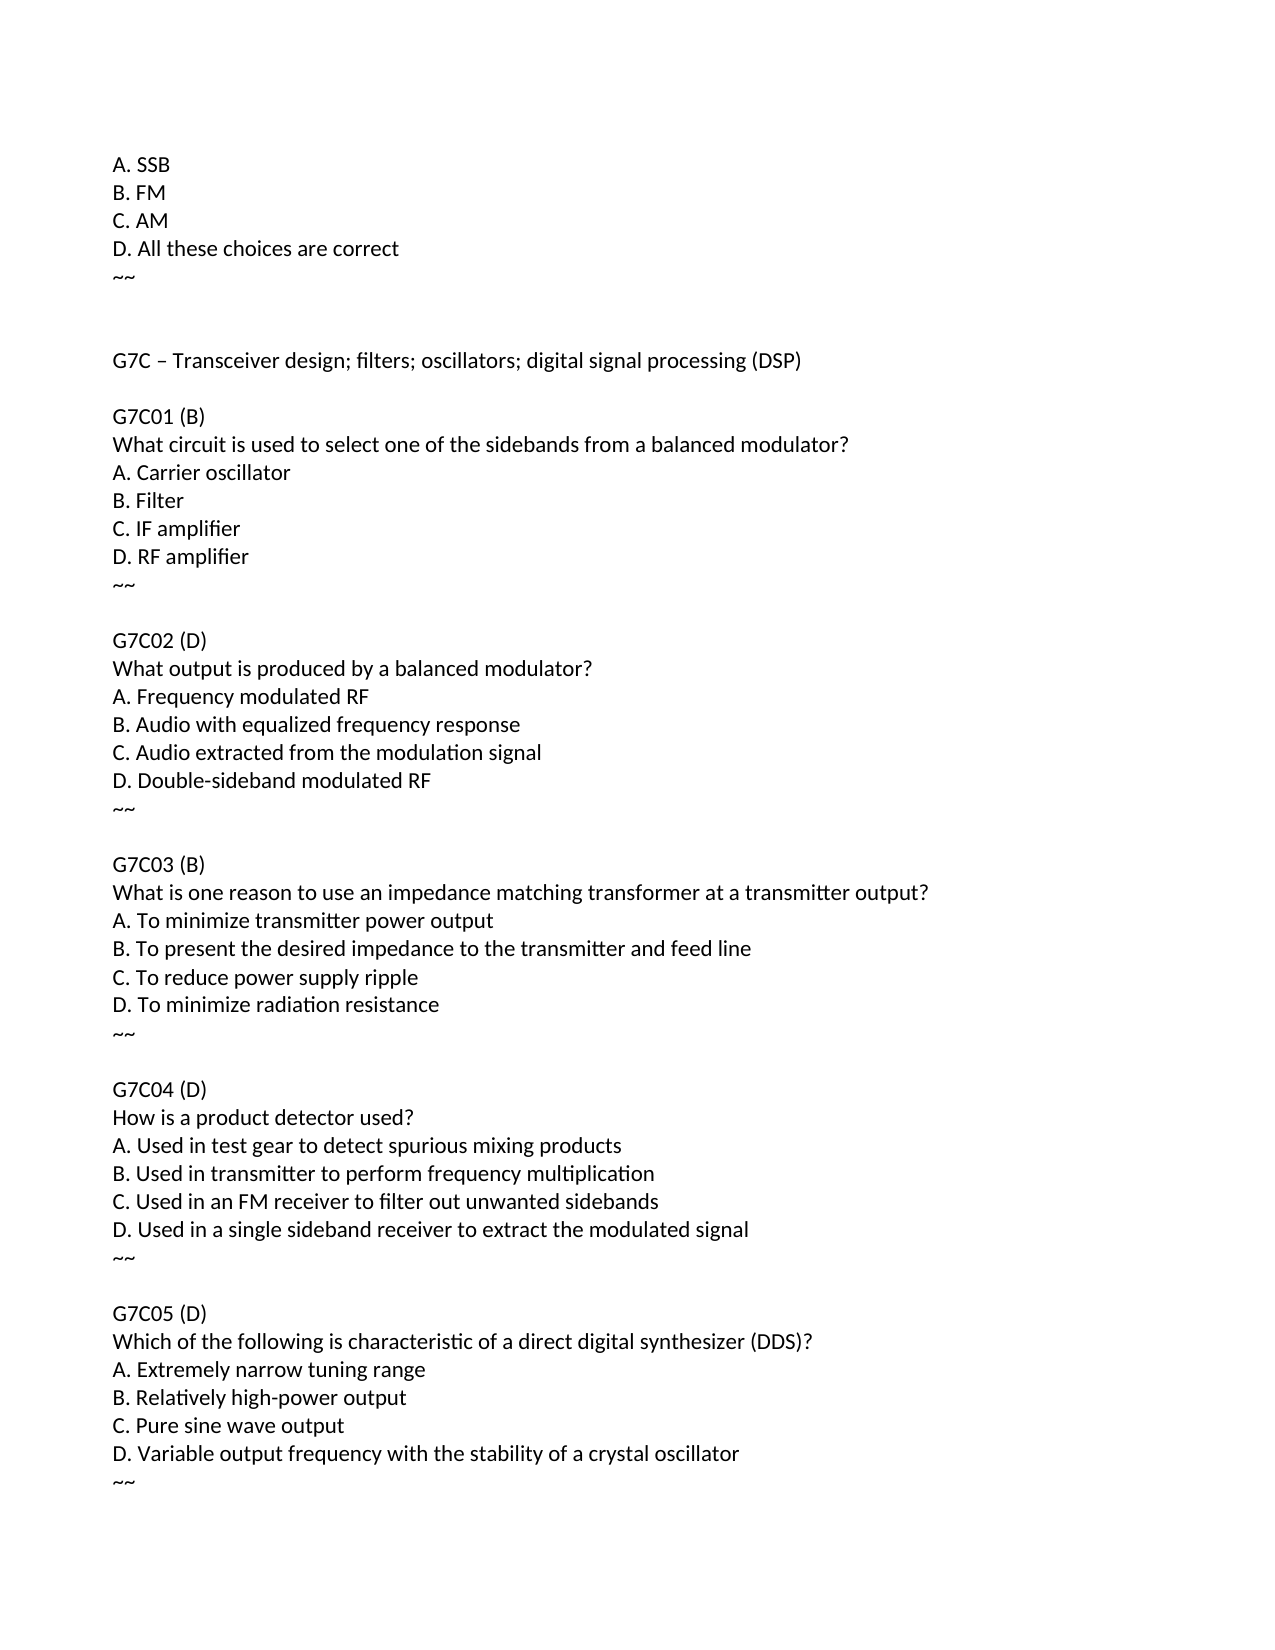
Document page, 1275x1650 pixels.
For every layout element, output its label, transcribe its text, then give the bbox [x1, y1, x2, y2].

text C. To reduce power supply ripple [112, 963, 1162, 991]
text C. Pure sine wave output [112, 1411, 1162, 1439]
text A. To minimize transmitter power output [112, 907, 1162, 934]
text ~~ [112, 262, 1162, 290]
text D. All these choices are correct [112, 234, 1162, 262]
text ~~ [112, 794, 1162, 822]
text What circuit is used to select one of the sidebands from a balanced modulator? [112, 430, 1162, 458]
text ~~ [112, 1467, 1162, 1495]
text Which of the following is characteristic of a direct digital synthesizer (DDS)? [112, 1327, 1162, 1355]
text A. SSB [112, 150, 1162, 178]
text How is a product detector used? [112, 1103, 1162, 1131]
text C. IF amplifier [112, 514, 1162, 542]
text B. Used in transmitter to perform frequency multiplication [112, 1159, 1162, 1187]
text B. Filter [112, 486, 1162, 514]
text What output is produced by a balanced modulator? [112, 654, 1162, 682]
text A. Extremely narrow tuning range [112, 1355, 1162, 1383]
text What is one reason to use an impedance matching transformer at a transmitter output? [112, 878, 1162, 907]
text G7C03 (B) [112, 851, 1162, 878]
text G7C04 (D) [112, 1075, 1162, 1103]
text B. To present the desired impedance to the transmitter and feed line [112, 934, 1162, 963]
text D. RF amplifier [112, 542, 1162, 570]
text D. Used in a single sideband receiver to extract the modulated signal [112, 1215, 1162, 1243]
text ~~ [112, 570, 1162, 598]
text G7C05 (D) [112, 1299, 1162, 1327]
text B. Relatively high-power output [112, 1383, 1162, 1411]
text G7C02 (D) [112, 626, 1162, 654]
text D. To minimize radiation resistance [112, 991, 1162, 1019]
text A. Carrier oscillator [112, 458, 1162, 486]
text A. Frequency modulated RF [112, 682, 1162, 710]
text A. Used in test gear to detect spurious mixing products [112, 1131, 1162, 1159]
text G7C – Transceiver design; filters; oscillators; digital signal processing (DSP) [112, 346, 1162, 374]
text C. Used in an FM receiver to filter out unwanted sidebands [112, 1187, 1162, 1215]
text B. Audio with equalized frequency response [112, 710, 1162, 738]
text D. Variable output frequency with the stability of a crystal oscillator [112, 1439, 1162, 1467]
text ~~ [112, 1243, 1162, 1271]
text D. Double-sideband modulated RF [112, 766, 1162, 794]
text C. Audio extracted from the modulation signal [112, 738, 1162, 766]
text ~~ [112, 1019, 1162, 1047]
text C. AM [112, 206, 1162, 234]
text G7C01 (B) [112, 402, 1162, 430]
text B. FM [112, 178, 1162, 206]
